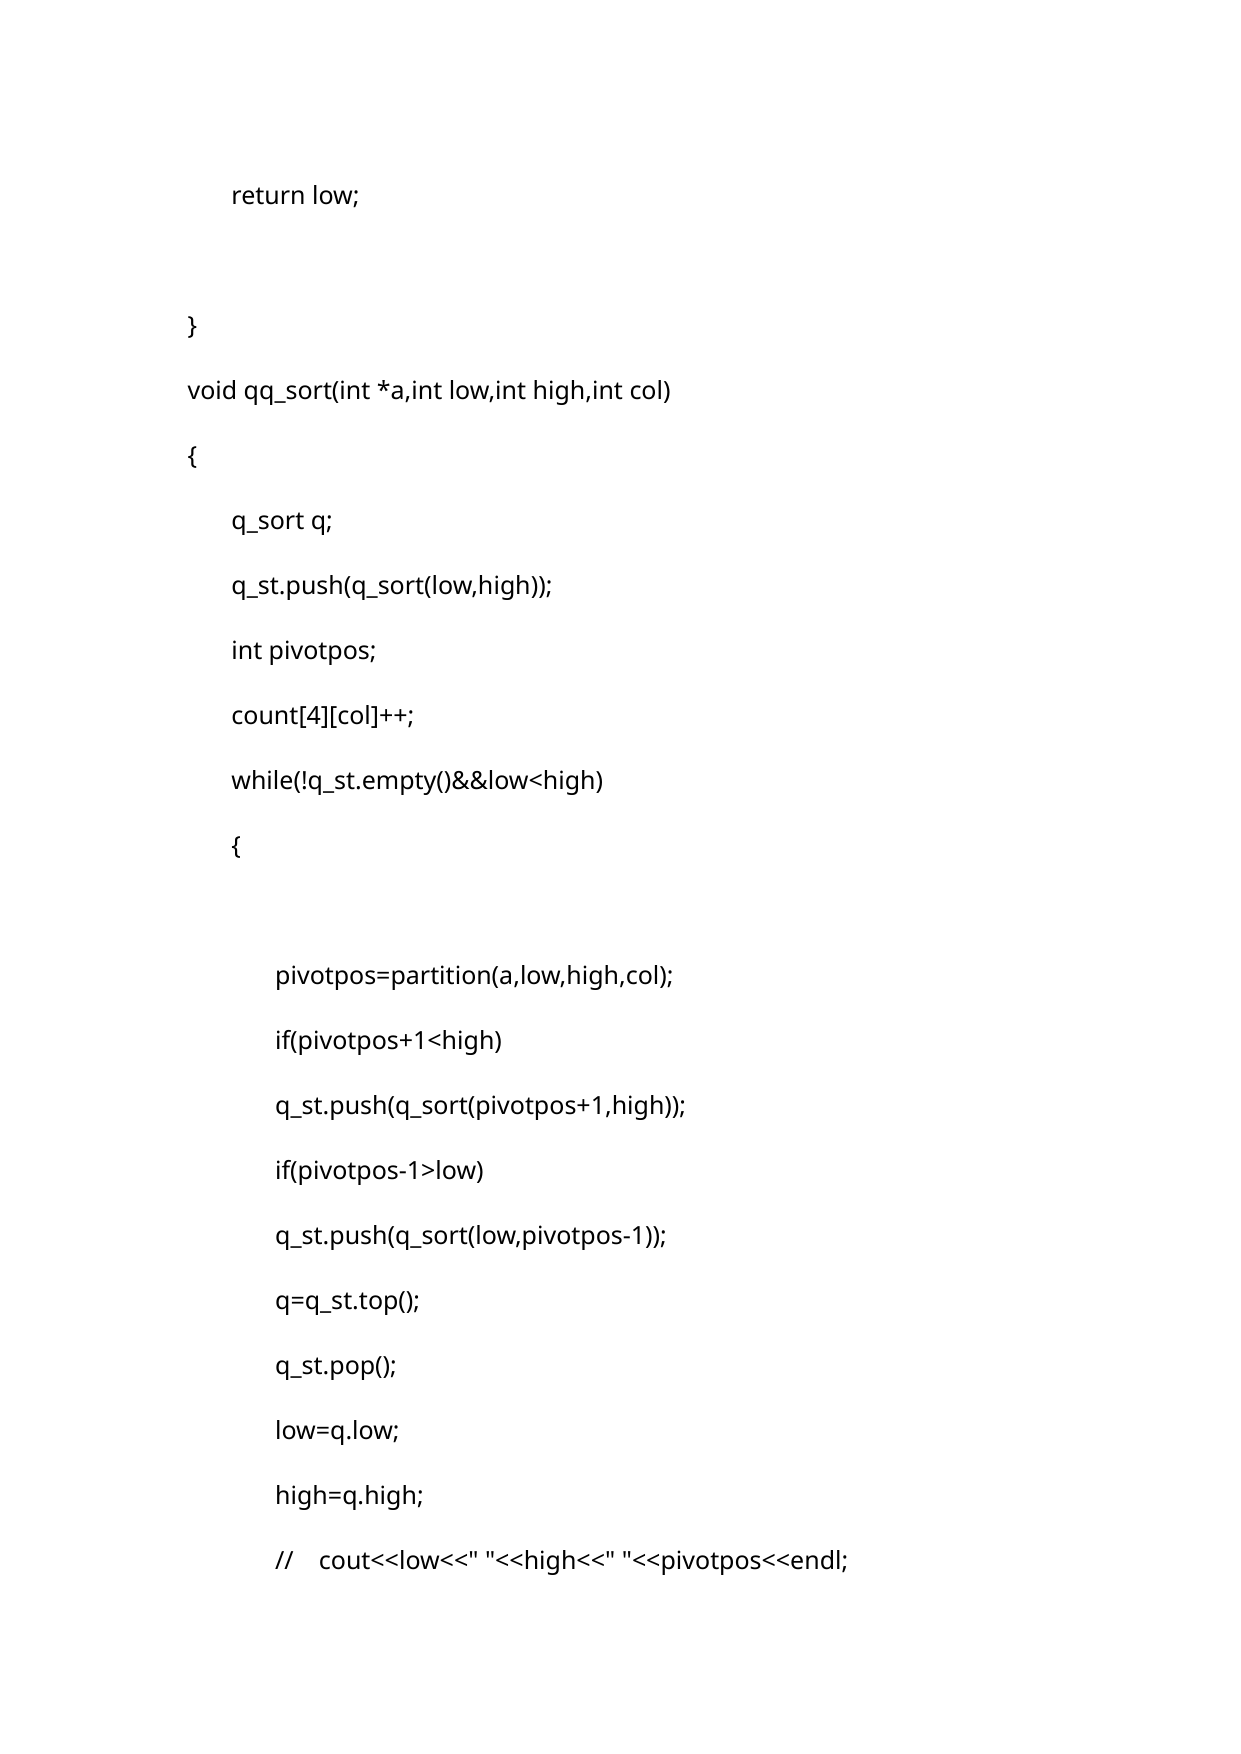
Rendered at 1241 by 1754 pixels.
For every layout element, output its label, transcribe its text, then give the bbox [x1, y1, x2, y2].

text q_st.push(q_sort(low,pivotpos-1)); [187, 1202, 1053, 1267]
text high=q.high; [187, 1462, 1053, 1527]
text void qq_sort(int *a,int low,int high,int col) [187, 357, 1053, 422]
text if(pivotpos+1<high) [187, 1007, 1053, 1072]
text while(!q_st.empty()&&low<high) [187, 747, 1053, 812]
text return low; [187, 162, 1053, 227]
text pivotpos=partition(a,low,high,col); [187, 942, 1053, 1007]
text q=q_st.top(); [187, 1267, 1053, 1332]
text } [187, 292, 1053, 357]
text q_sort q; [187, 487, 1053, 552]
text { [187, 422, 1053, 487]
text low=q.low; [187, 1397, 1053, 1462]
text q_st.push(q_sort(pivotpos+1,high)); [187, 1072, 1053, 1137]
text if(pivotpos-1>low) [187, 1137, 1053, 1202]
text q_st.push(q_sort(low,high)); [187, 552, 1053, 617]
text // cout<<low<<" "<<high<<" "<<pivotpos<<endl; [187, 1527, 1053, 1592]
text { [187, 812, 1053, 877]
text count[4][col]++; [187, 682, 1053, 747]
text int pivotpos; [187, 617, 1053, 682]
text q_st.pop(); [187, 1332, 1053, 1397]
